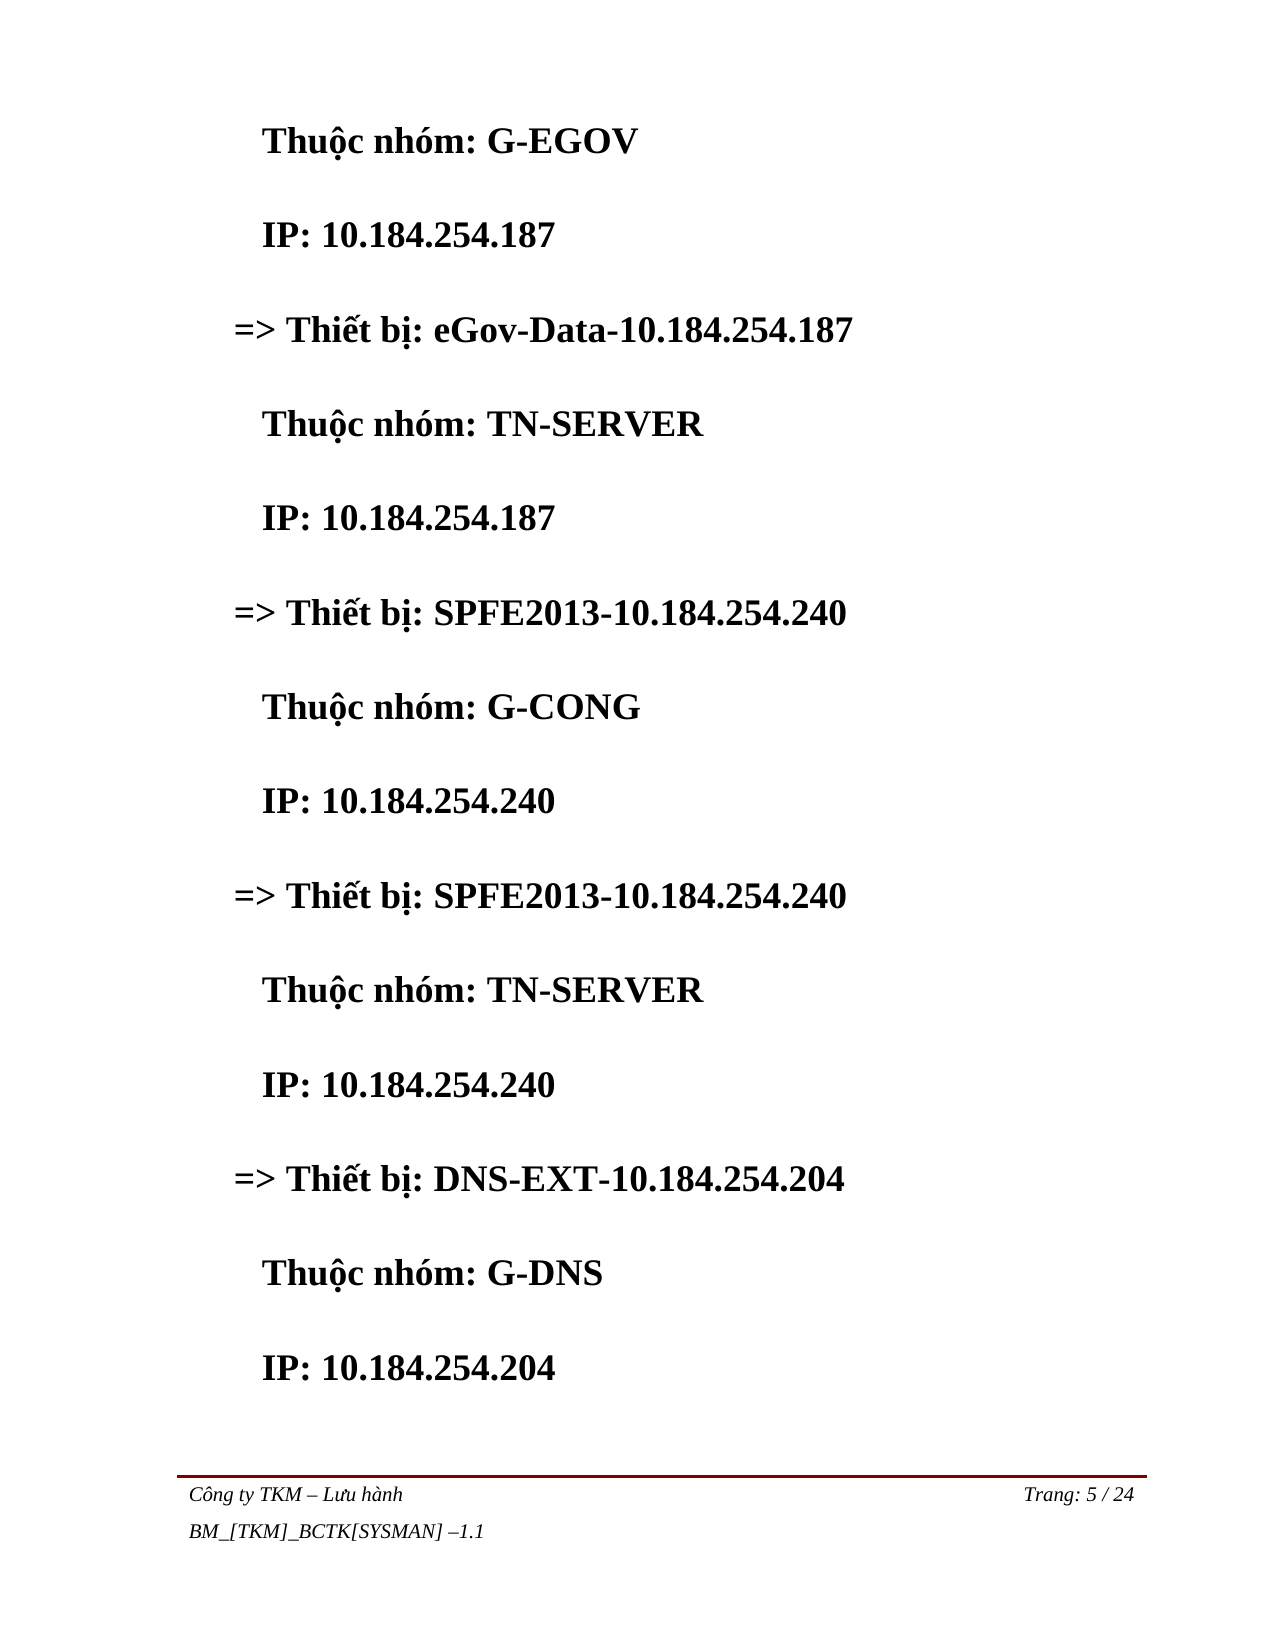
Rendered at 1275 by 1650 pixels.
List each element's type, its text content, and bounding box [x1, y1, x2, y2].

text Thuộc nhóm: TN-SERVER [177, 401, 1157, 473]
text Thuộc nhóm: G-CONG [177, 684, 1157, 756]
text Thuộc nhóm: TN-SERVER [177, 967, 1157, 1039]
text IP: 10.184.254.240 [177, 779, 1157, 851]
text => Thiết bị: eGov-Data-10.184.254.187 [177, 307, 1157, 379]
text => Thiết bị: SPFE2013-10.184.254.240 [177, 590, 1157, 662]
text Thuộc nhóm: G-DNS [177, 1251, 1157, 1323]
text => Thiết bị: SPFE2013-10.184.254.240 [177, 873, 1157, 945]
text IP: 10.184.254.187 [177, 212, 1157, 284]
text IP: 10.184.254.204 [177, 1345, 1157, 1417]
text IP: 10.184.254.240 [177, 1062, 1157, 1134]
text => Thiết bị: DNS-EXT-10.184.254.204 [177, 1156, 1157, 1228]
text IP: 10.184.254.187 [177, 496, 1157, 568]
text Thuộc nhóm: G-EGOV [177, 118, 1157, 190]
